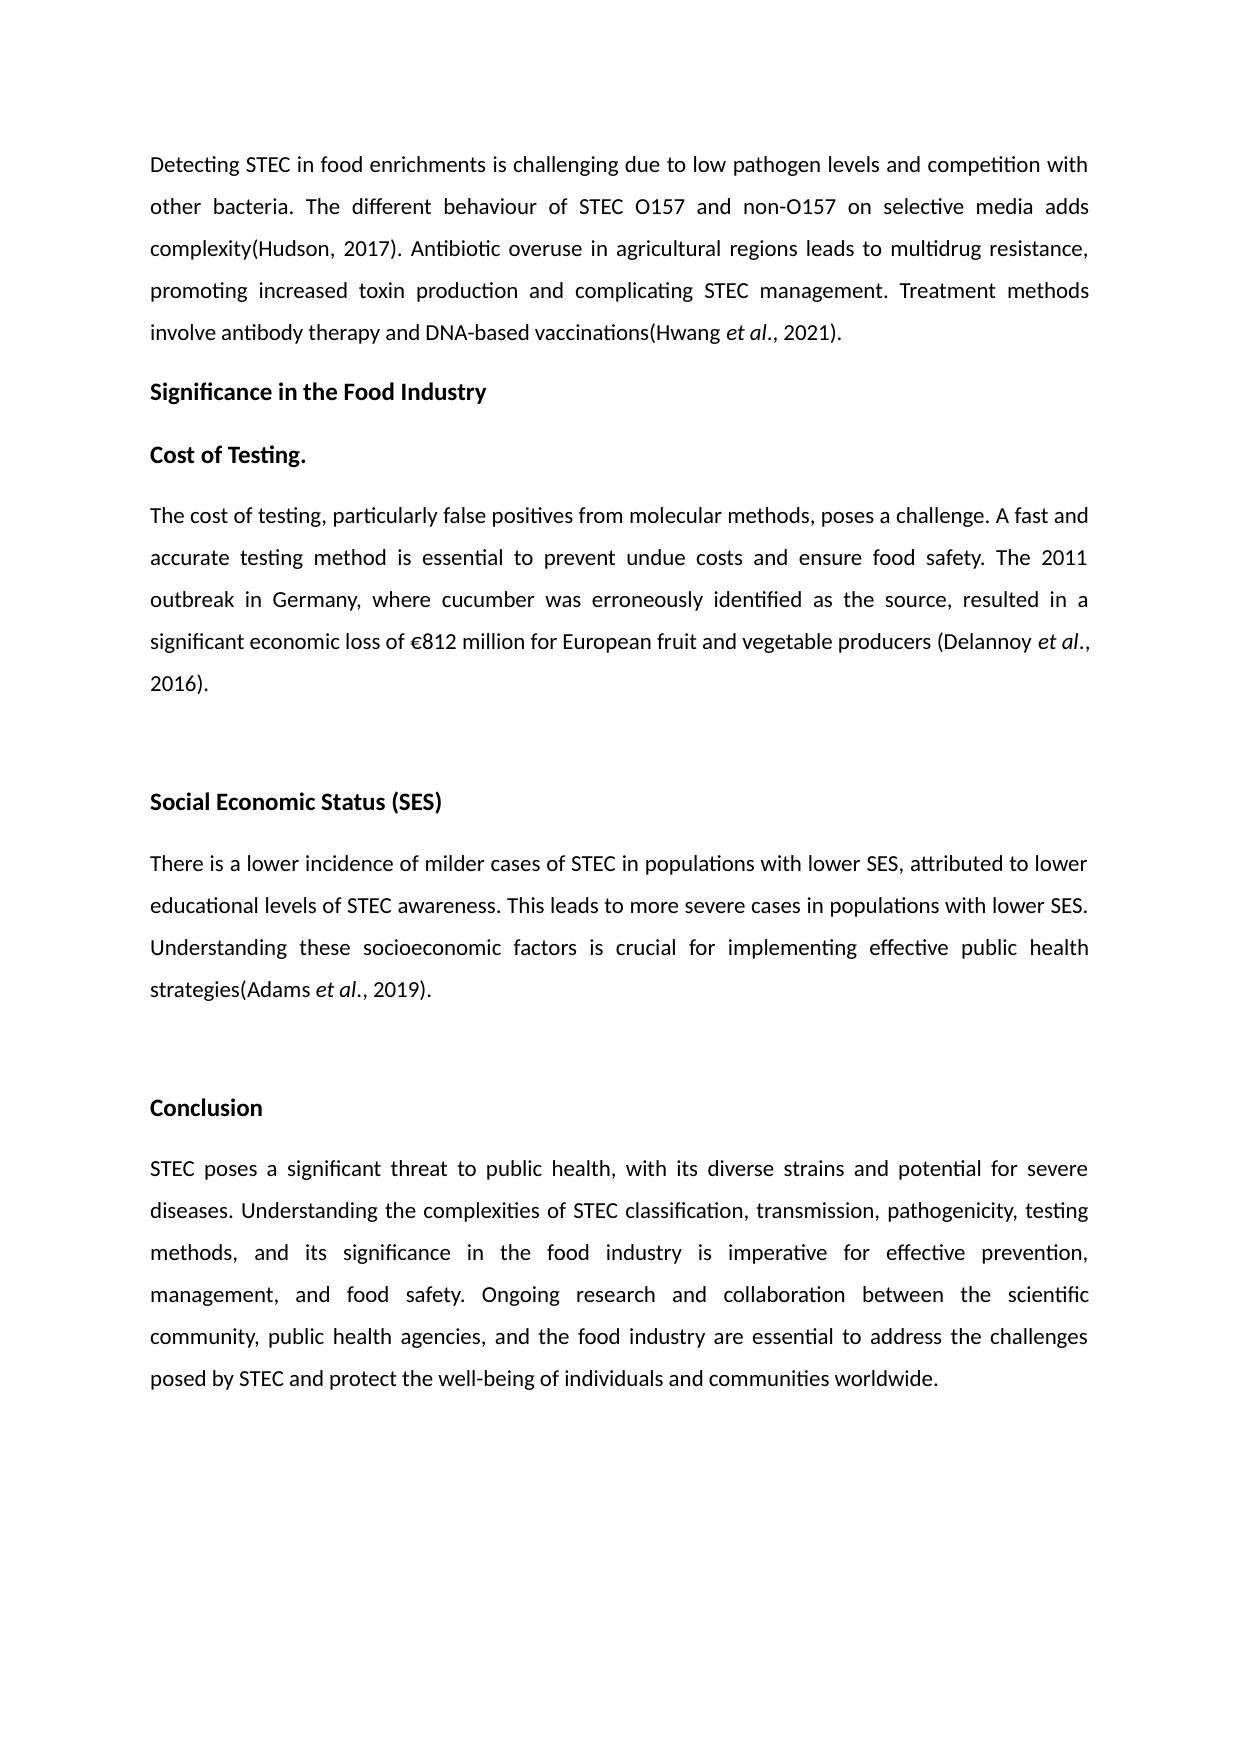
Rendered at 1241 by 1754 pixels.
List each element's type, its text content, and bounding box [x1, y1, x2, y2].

text Cost of Testing. [150, 439, 1090, 469]
text Significance in the Food Industry [150, 377, 1090, 407]
text STEC poses a significant threat to public health, with its diverse strains and potential for severe diseases. Understanding the complexities of STEC classification, transmission, pathogenicity, testing methods, and its significance in the food industry is imperative for effective prevention, management, and food safety. Ongoing research and collaboration between the scientific community, public health agencies, and the food industry are essential to address the challenges posed by STEC and protect the well-being of individuals and communities worldwide. [150, 1154, 1090, 1392]
text There is a lower incidence of milder cases of STEC in populations with lower SES, attributed to lower educational levels of STEC awareness. This leads to more severe cases in populations with lower SES. Understanding these socioeconomic factors is crucial for implementing effective public health strategies(Adams et al., 2019). [150, 849, 1090, 1003]
text Detecting STEC in food enrichments is challenging due to low pathogen levels and competition with other bacteria. The different behaviour of STEC O157 and non-O157 on selective media adds complexity(Hudson, 2017). Antibiotic overuse in agricultural regions leads to multidrug resistance, promoting increased toxin production and complicating STEC management. Treatment methods involve antibody therapy and DNA-based vaccinations(Hwang et al., 2021). [150, 150, 1090, 346]
text Conclusion [150, 1092, 1090, 1123]
text Social Economic Status (SES) [150, 787, 1090, 817]
text The cost of testing, particularly false positives from molecular methods, poses a challenge. A fast and accurate testing method is essential to prevent undue costs and ensure food safety. The 2011 outbreak in Germany, where cucumber was erroneously identified as the source, resulted in a significant economic loss of €812 million for European fruit and vegetable producers (Delannoy et al., 2016). [150, 501, 1090, 697]
